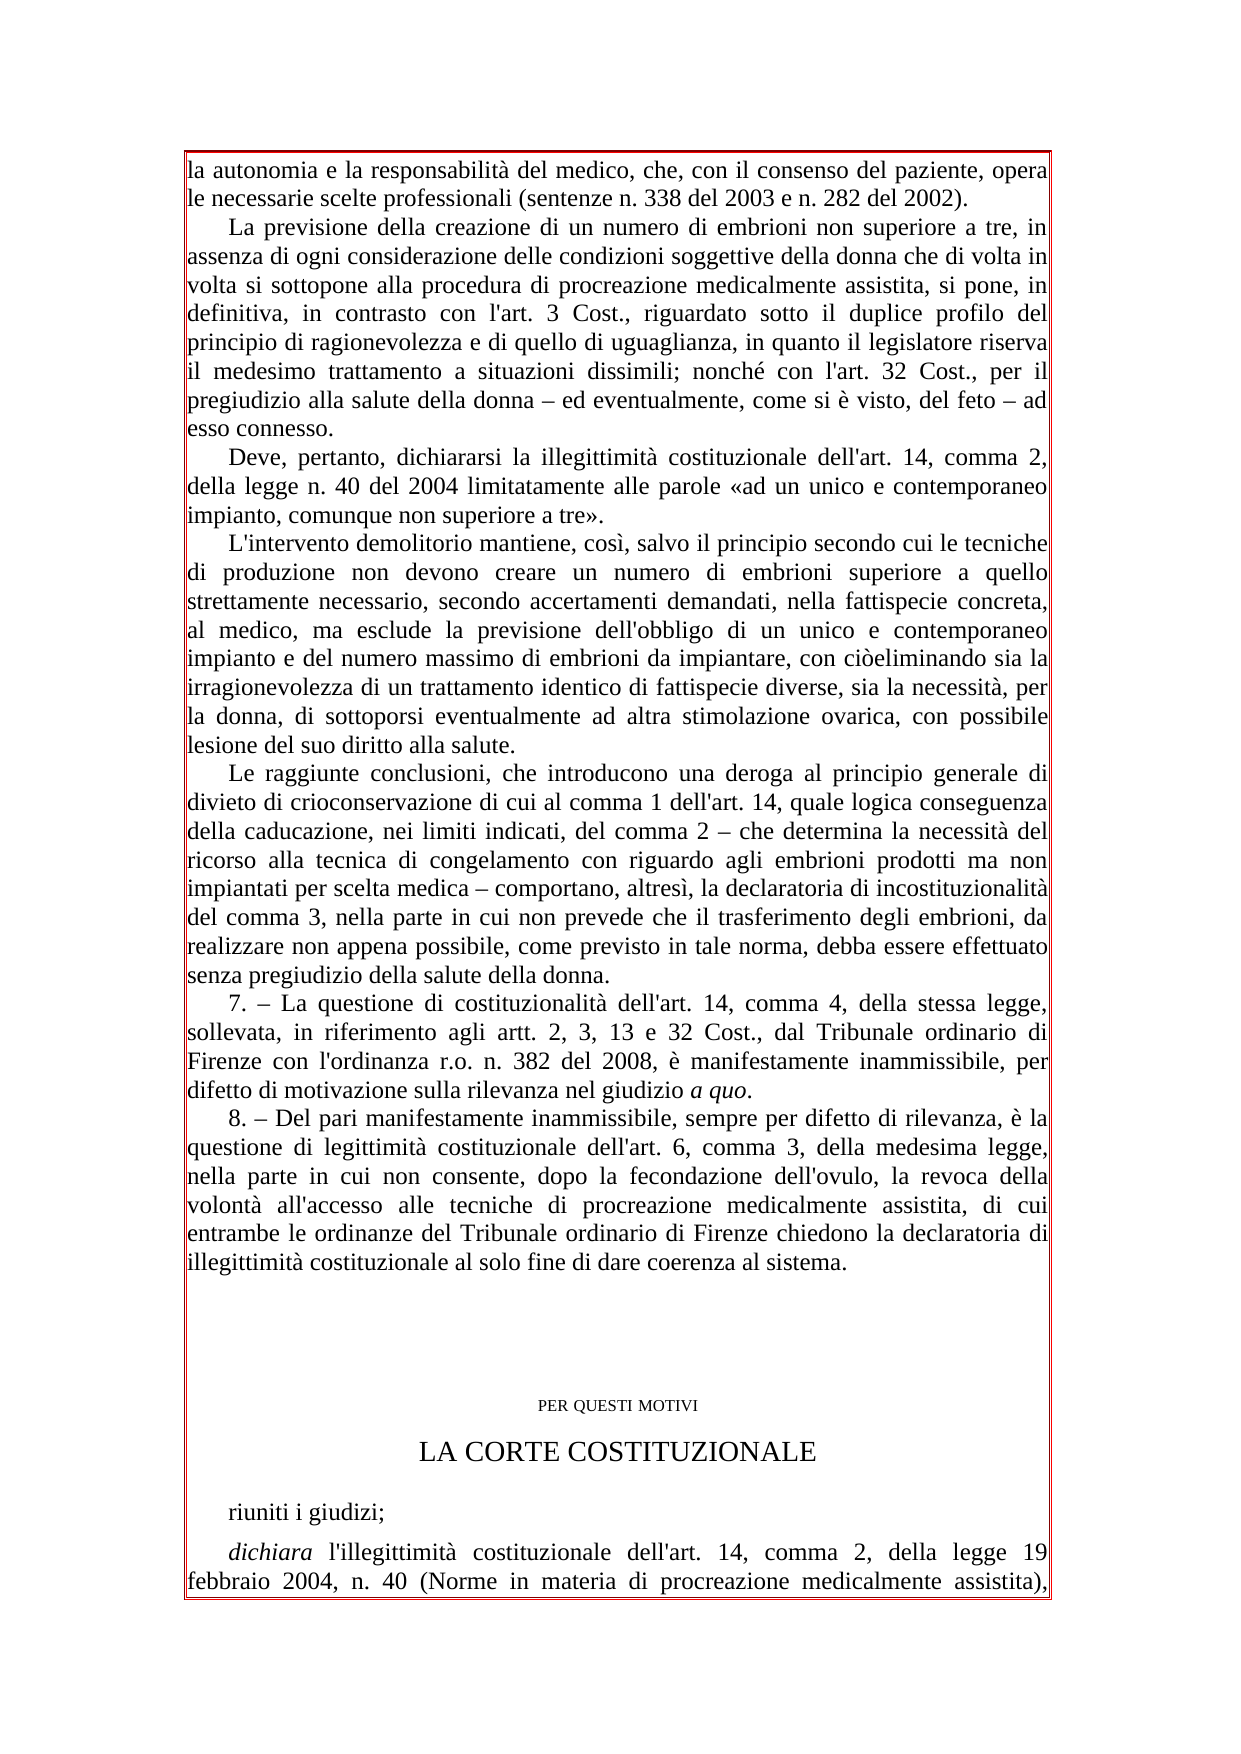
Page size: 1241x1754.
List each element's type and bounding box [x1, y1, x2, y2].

table_header [187, 153, 1049, 1596]
